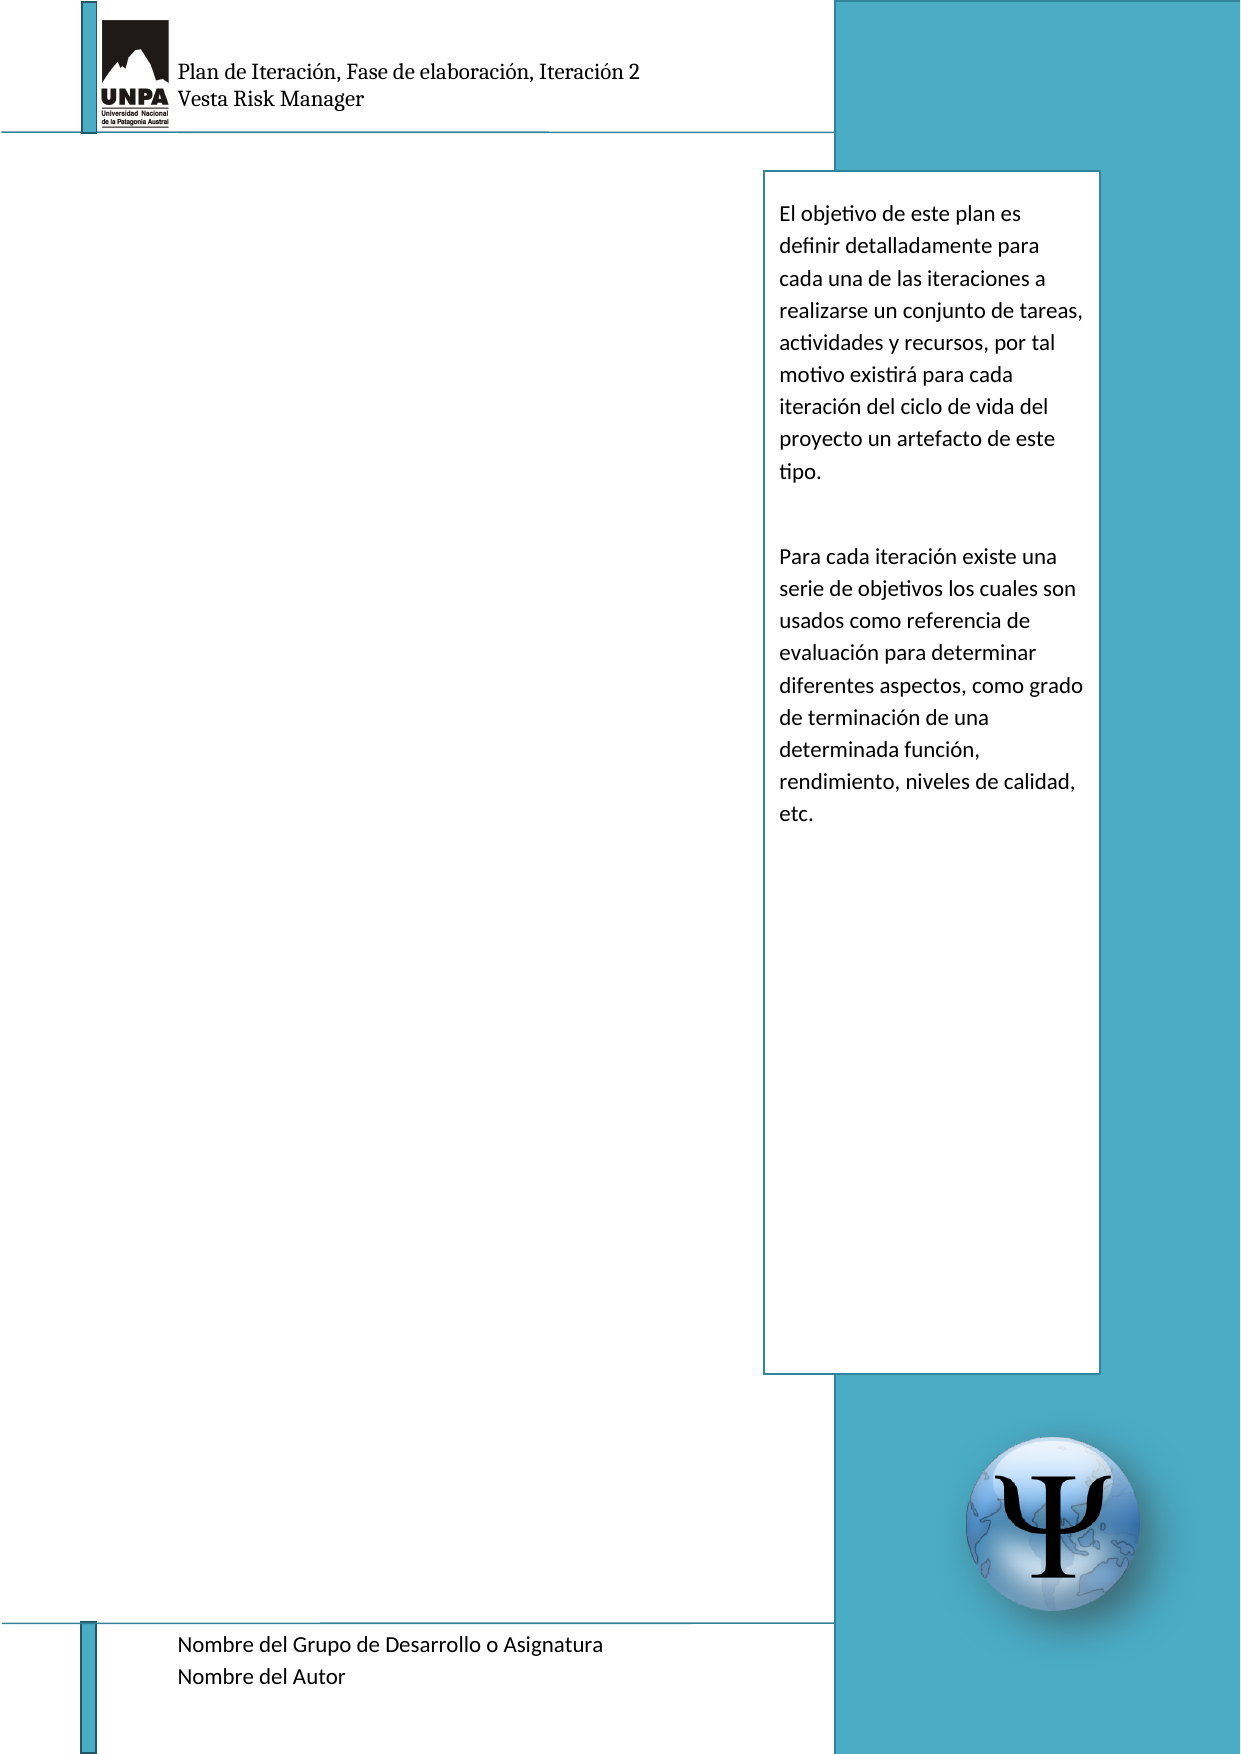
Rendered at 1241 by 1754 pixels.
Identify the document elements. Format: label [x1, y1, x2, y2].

picture [953, 1424, 1151, 1622]
picture [100, 18, 170, 129]
